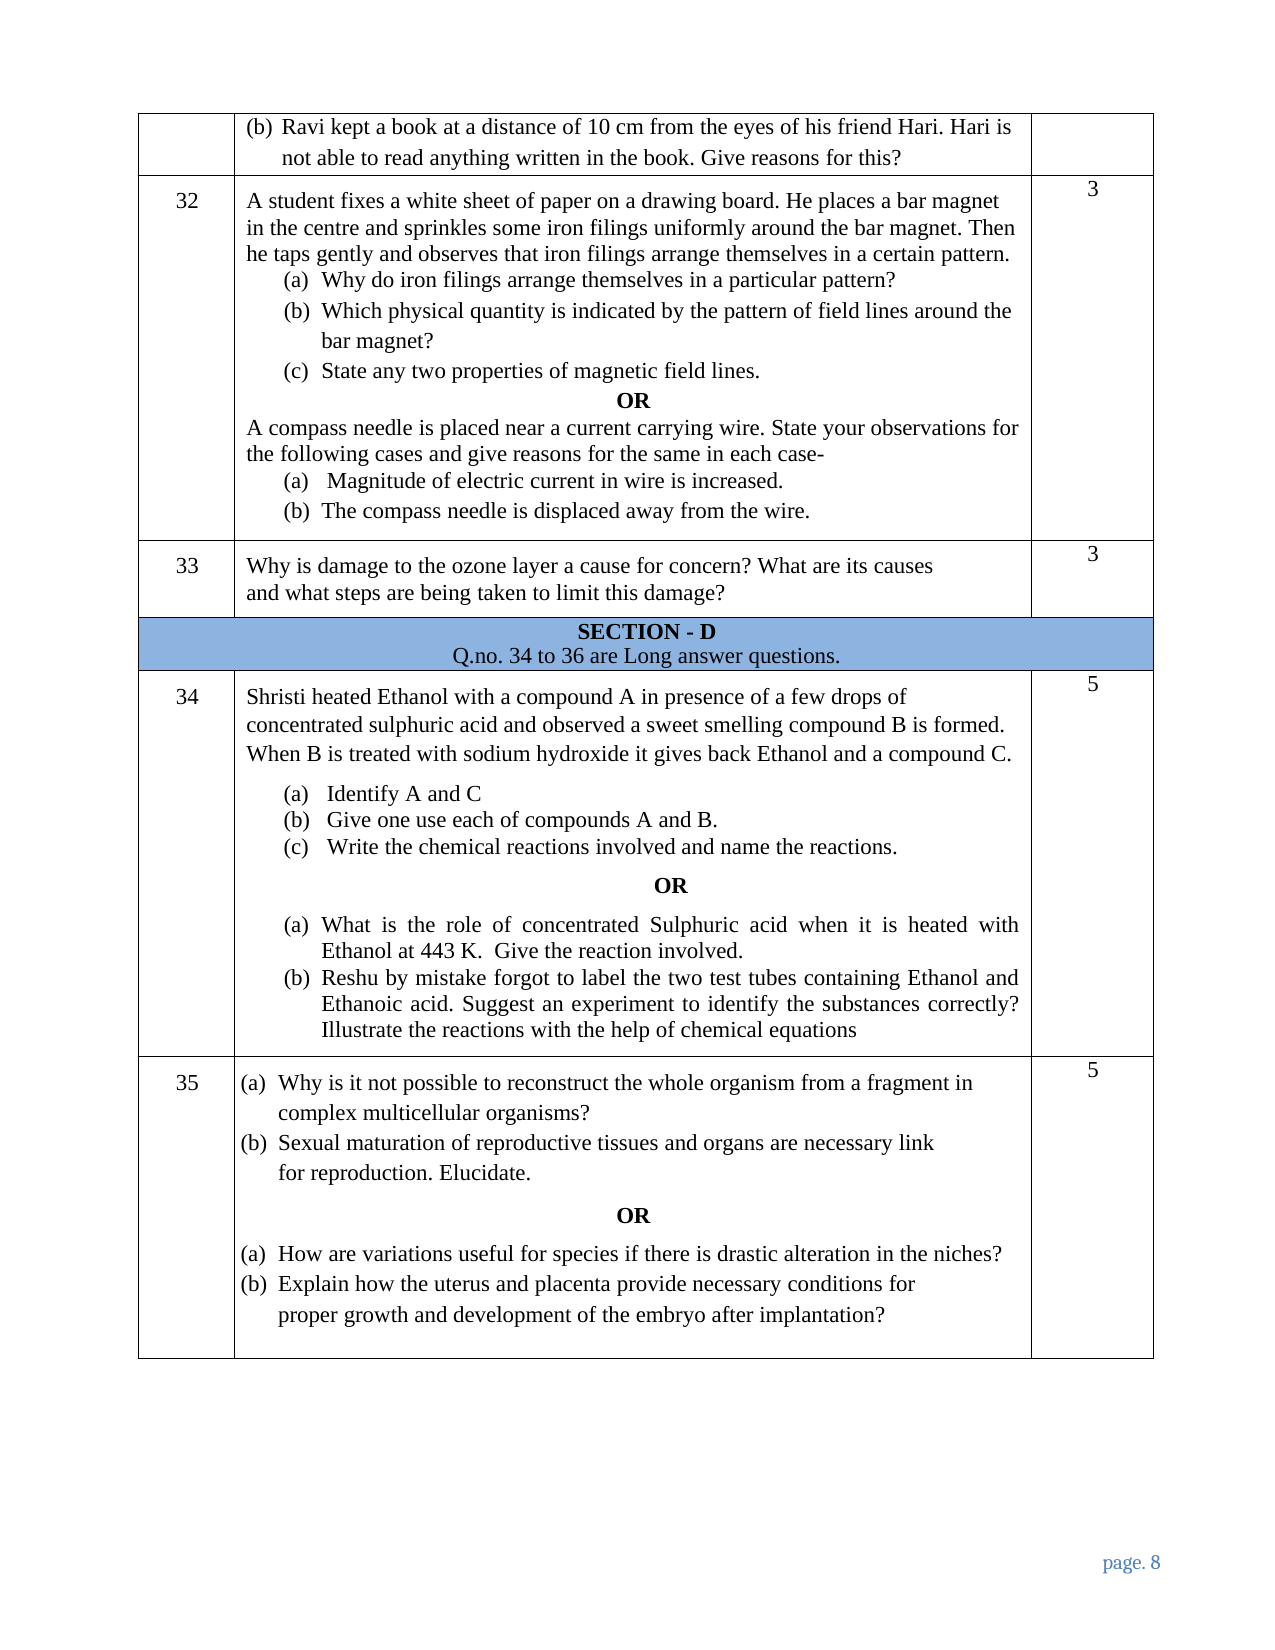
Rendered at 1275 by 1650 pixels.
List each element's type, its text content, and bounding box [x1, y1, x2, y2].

table_cell 35 [139, 1057, 234, 1358]
table_cell 3 [1032, 541, 1153, 617]
table_cell 33 [139, 541, 234, 617]
table_header (b) Ravi kept a book at a distance of 10 cm from the eyes of his friend Hari. Hari is not able to read anything written in the book. Give reasons for this? [235, 114, 1031, 175]
table_cell 5 [1032, 671, 1153, 1056]
table_cell 3 [1032, 176, 1153, 540]
table_cell SECTION - D Q.no. 34 to 36 are Long answer questions. [139, 618, 1153, 670]
table_cell Shristi heated Ethanol with a compound A in presence of a few drops of concentrated sulphuric acid and observed a sweet smelling compound B is formed. When B is treated with sodium hydroxide it gives back Ethanol and a compound C. Identify A and C Give one use each of compounds A and B. Write the chemical reactions involved and name the reactions. OR What is the role of concentrated Sulphuric acid when it is heated with Ethanol at 443 K. Give the reaction involved. Reshu by mistake forgot to label the two test tubes containing Ethanol and Ethanoic acid. Suggest an experiment to identify the substances correctly? Illustrate the reactions with the help of chemical equations [235, 671, 1031, 1056]
table_cell Why is damage to the ozone layer a cause for concern? What are its causes and what steps are being taken to limit this damage? [235, 541, 1031, 617]
table_cell 34 [139, 671, 234, 1056]
table_header [1032, 114, 1153, 175]
table_cell 5 [1032, 1057, 1153, 1358]
table_cell 32 [139, 176, 234, 540]
table_cell A student fixes a white sheet of paper on a drawing board. He places a bar magnet in the centre and sprinkles some iron filings uniformly around the bar magnet. Then he taps gently and observes that iron filings arrange themselves in a certain pattern. Why do iron filings arrange themselves in a particular pattern? Which physical quantity is indicated by the pattern of field lines around the bar magnet? State any two properties of magnetic field lines. OR A compass needle is placed near a current carrying wire. State your observations for the following cases and give reasons for the same in each case- Magnitude of electric current in wire is increased. The compass needle is displaced away from the wire. [235, 176, 1031, 540]
table_cell Why is it not possible to reconstruct the whole organism from a fragment in complex multicellular organisms? Sexual maturation of reproductive tissues and organs are necessary link for reproduction. Elucidate. OR How are variations useful for species if there is drastic alteration in the niches? Explain how the uterus and placenta provide necessary conditions for proper growth and development of the embryo after implantation? [235, 1057, 1031, 1358]
table_header [139, 114, 234, 175]
